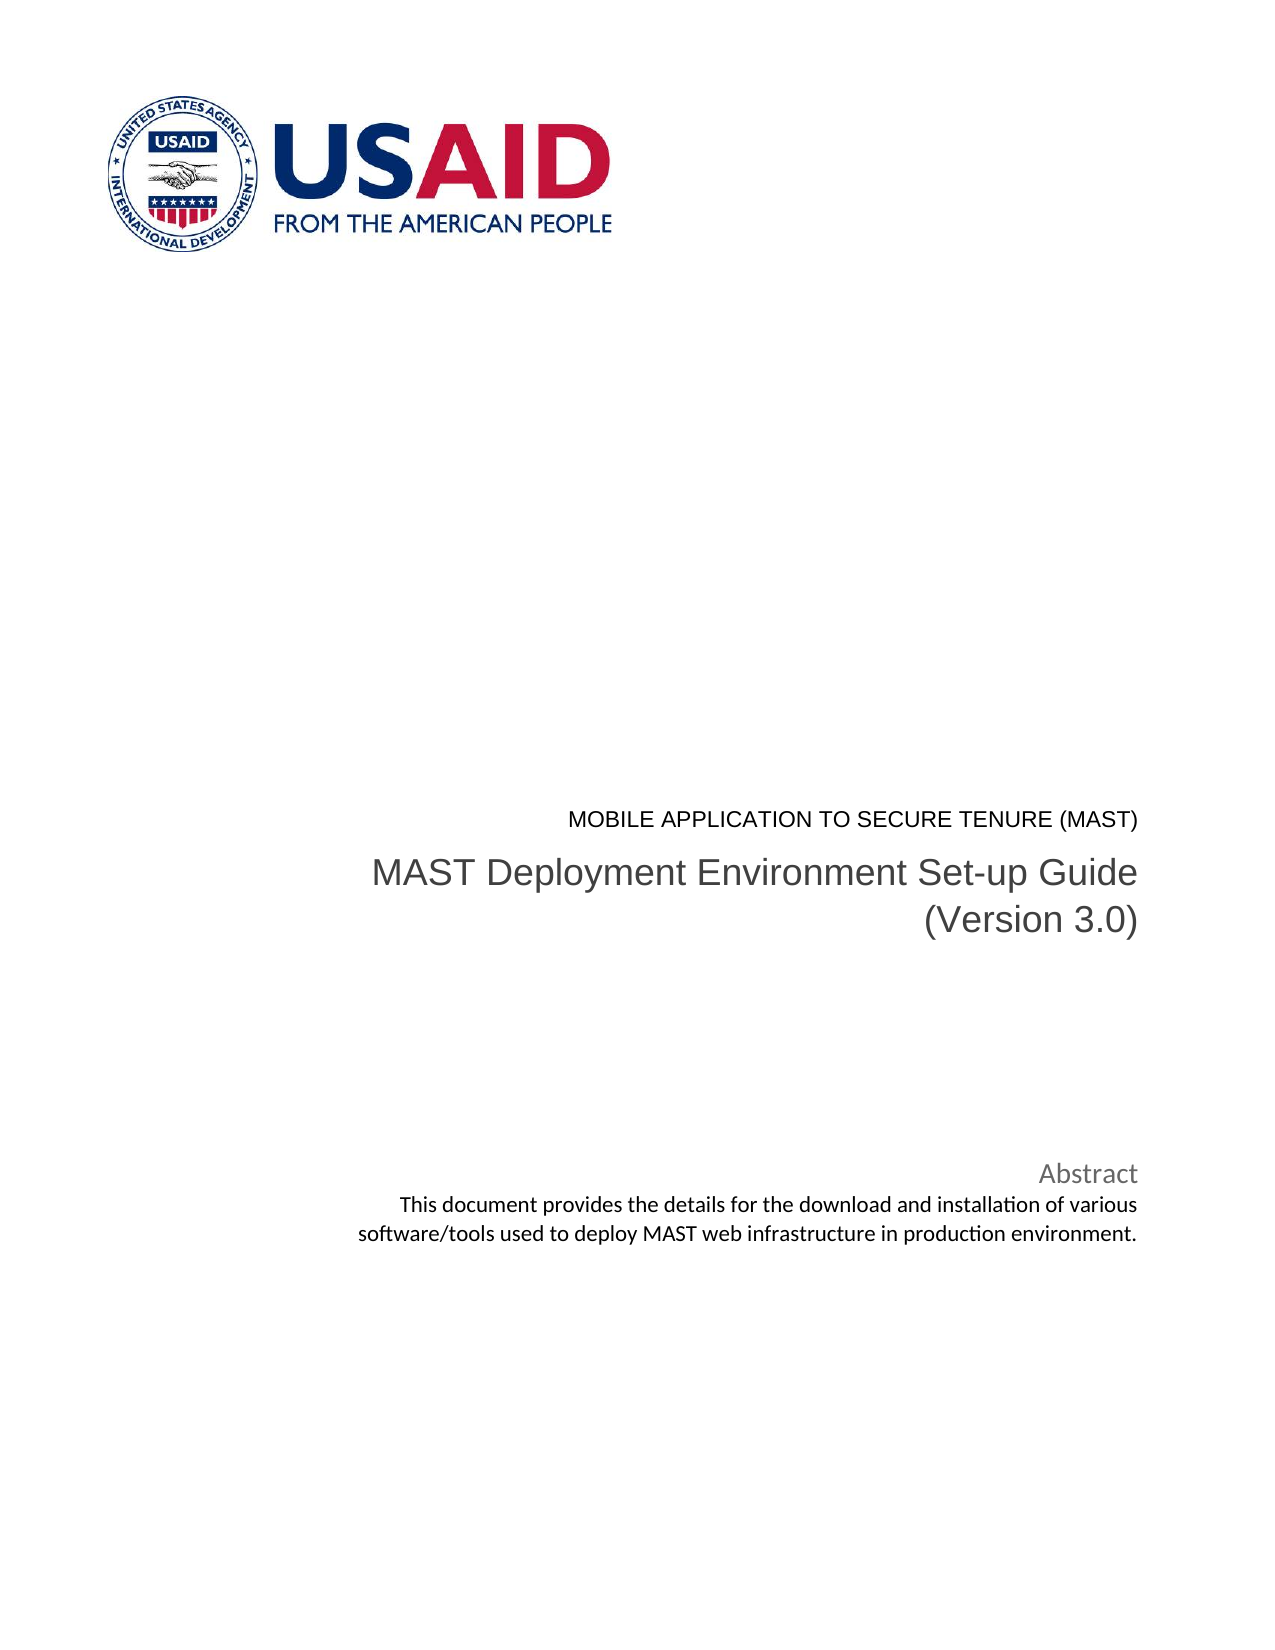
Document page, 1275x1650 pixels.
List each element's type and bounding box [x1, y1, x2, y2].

picture [107, 96, 612, 252]
